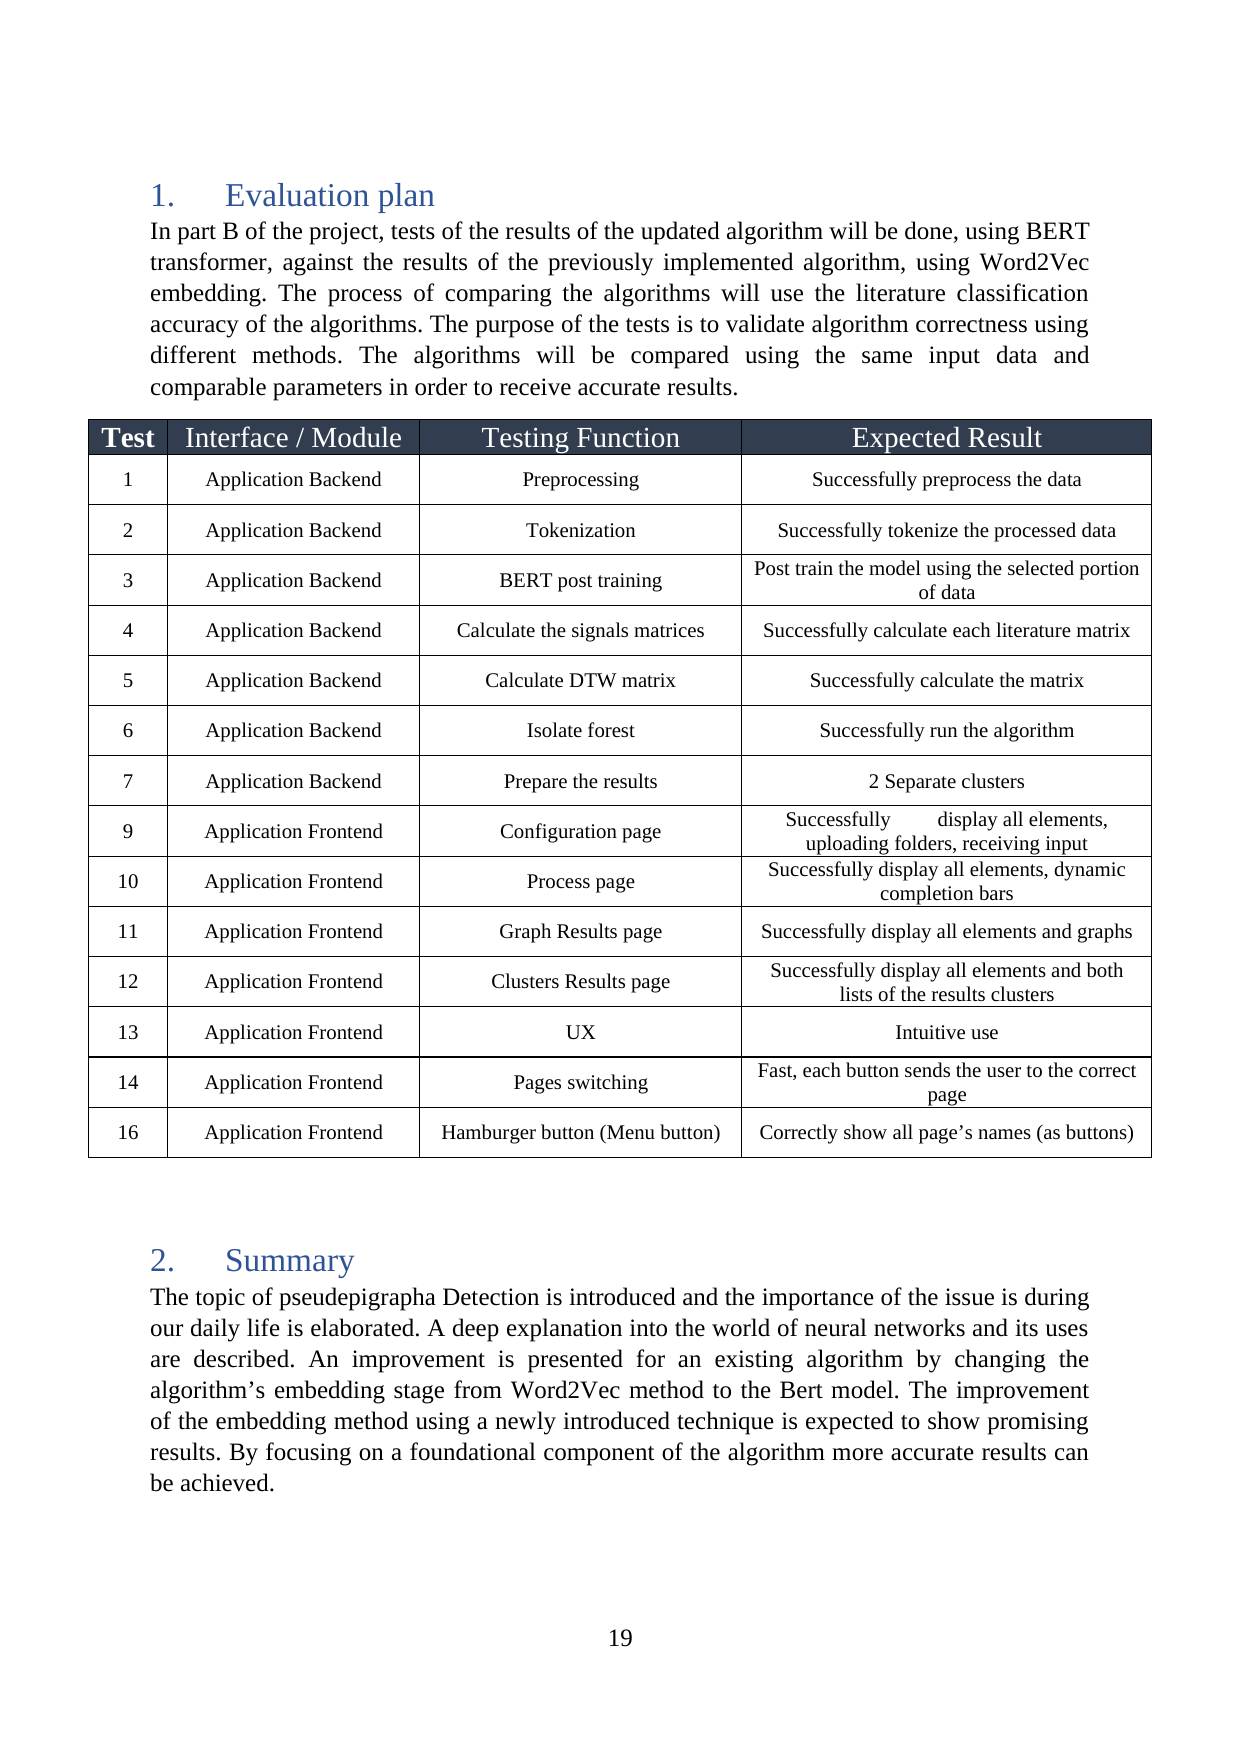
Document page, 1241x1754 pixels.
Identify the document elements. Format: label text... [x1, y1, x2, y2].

table_cell Application Frontend [168, 806, 419, 856]
table_cell 7 [89, 756, 167, 805]
table_cell Application Backend [168, 505, 419, 554]
table_cell 1 [89, 455, 167, 504]
table_cell Successfully tokenize the processed data [742, 505, 1151, 554]
table_cell Successfully run the algorithm [742, 706, 1151, 755]
table_cell Successfully display all elements and graphs [742, 907, 1151, 956]
table_cell Calculate DTW matrix [420, 656, 741, 705]
table_cell Post train the model using the selected portion of data [742, 555, 1151, 604]
table_cell BERT post training [420, 555, 741, 604]
table_cell Fast, each button sends the user to the correct page [742, 1058, 1151, 1107]
table_cell Application Backend [168, 706, 419, 755]
table_header Expected Result [742, 420, 1151, 454]
table_cell Process page [420, 857, 741, 906]
table_cell UX [420, 1007, 741, 1056]
table_cell Application Frontend [168, 907, 419, 956]
table_cell Graph Results page [420, 907, 741, 956]
table_cell Application Frontend [168, 1007, 419, 1056]
table_cell Application Backend [168, 656, 419, 705]
table_cell 6 [89, 706, 167, 755]
table_cell Application Backend [168, 756, 419, 805]
table_cell 2 [89, 505, 167, 554]
table_header Testing Function [420, 420, 741, 454]
table_cell Pages switching [420, 1058, 741, 1107]
table_header Test [89, 420, 167, 454]
table_cell Tokenization [420, 505, 741, 554]
table_header Interface / Module [168, 420, 419, 454]
table_cell Isolate forest [420, 706, 741, 755]
table_cell Configuration page [420, 806, 741, 856]
table_cell 3 [89, 555, 167, 604]
subtitle Summary [150, 1240, 1090, 1279]
table_cell Intuitive use [742, 1007, 1151, 1056]
text The topic of pseudepigrapha Detection is introduced and the importance of the issue is during our daily life is elaborated. A deep explanation into the world of neural networks and its uses are described. An improvement is presented for an existing algorithm by changing the algorithm’s embedding stage from Word2Vec method to the Bert model. The improvement of the embedding method using a newly introduced technique is expected to show promising results. By focusing on a foundational component of the algorithm more accurate results can be achieved. [150, 1282, 1090, 1497]
table_cell 11 [89, 907, 167, 956]
table_cell 13 [89, 1007, 167, 1056]
table_cell Preprocessing [420, 455, 741, 504]
table_cell Calculate the signals matrices [420, 606, 741, 655]
table_cell 5 [89, 656, 167, 705]
table_cell Application Frontend [168, 1058, 419, 1107]
table_cell 9 [89, 806, 167, 856]
table_cell Successfully preprocess the data [742, 455, 1151, 504]
table_cell 4 [89, 606, 167, 655]
table_cell 16 [89, 1108, 167, 1157]
table_cell Successfully display all elements and both lists of the results clusters [742, 957, 1151, 1006]
text In part B of the project, tests of the results of the updated algorithm will be done, using BERT transformer, against the results of the previously implemented algorithm, using Word2Vec embedding. The process of comparing the algorithms will use the literature classification accuracy of the algorithms. The purpose of the tests is to validate algorithm correctness using different methods. The algorithms will be compared using the same input data and comparable parameters in order to receive accurate results. [150, 216, 1090, 400]
table_cell Hamburger button (Menu button) [420, 1108, 741, 1157]
table_cell Clusters Results page [420, 957, 741, 1006]
table_cell 10 [89, 857, 167, 906]
table_cell Application Backend [168, 555, 419, 604]
table_cell Successfully calculate each literature matrix [742, 606, 1151, 655]
subtitle Evaluation plan [150, 175, 1090, 213]
table_cell Application Frontend [168, 1108, 419, 1157]
table_cell 14 [89, 1058, 167, 1107]
table_cell Successfully display all elements, uploading folders, receiving input [742, 806, 1151, 856]
table_cell Application Backend [168, 455, 419, 504]
table_cell 12 [89, 957, 167, 1006]
table_cell Successfully display all elements, dynamic completion bars [742, 857, 1151, 906]
table_cell Successfully calculate the matrix [742, 656, 1151, 705]
table_cell Prepare the results [420, 756, 741, 805]
table_cell Application Frontend [168, 857, 419, 906]
table_cell Application Frontend [168, 957, 419, 1006]
table_cell Correctly show all page’s names (as buttons) [742, 1108, 1151, 1157]
table_cell Application Backend [168, 606, 419, 655]
table_cell 2 Separate clusters [742, 756, 1151, 805]
